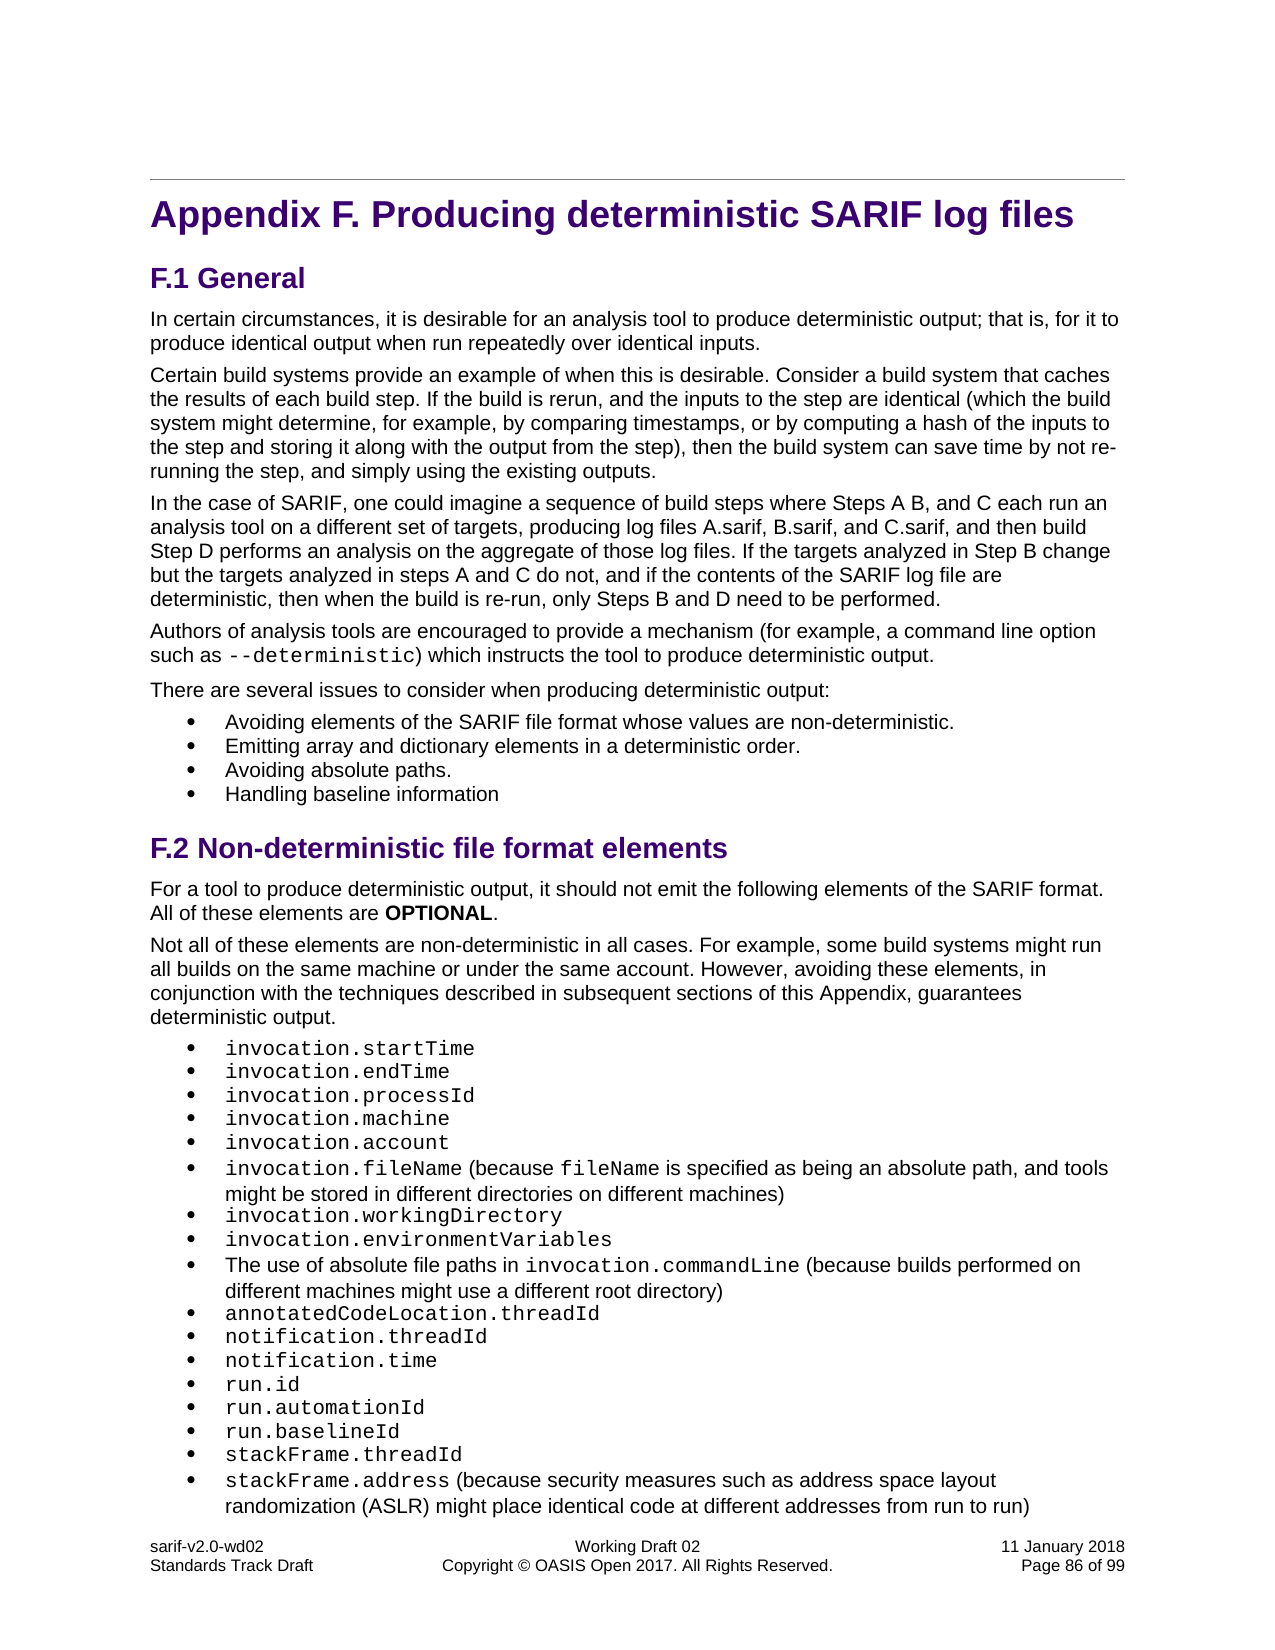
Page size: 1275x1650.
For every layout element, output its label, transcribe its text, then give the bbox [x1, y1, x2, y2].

list invocation.account [187, 1136, 1125, 1160]
list invocation.startTime [187, 1042, 1125, 1065]
text There are several issues to consider when producing deterministic output: [150, 682, 1125, 706]
list Avoiding elements of the SARIF file format whose values are non-deterministic. [187, 714, 1125, 738]
list stackFrame.threadId [187, 1449, 1125, 1472]
subtitle Non-deterministic file format elements [150, 835, 1125, 869]
list invocation.processId [187, 1089, 1125, 1113]
text Certain build systems provide an example of when this is desirable. Consider a build system that caches the results of each build step. If the build is rerun, and the inputs to the step are identical (which the build system might determine, for example, by comparing timestamps, or by computing a hash of the inputs to the step and storing it along with the output from the step), then the build system can save time by not re-running the step, and simply using the existing outputs. [150, 367, 1125, 487]
text In certain circumstances, it is desirable for an analysis tool to produce deterministic output; that is, for it to produce identical output when run repeatedly over identical inputs. [150, 311, 1125, 359]
subtitle General [150, 265, 1125, 298]
list invocation.machine [187, 1113, 1125, 1136]
text Authors of analysis tools are encouraged to provide a mechanism (for example, a command line option such as --deterministic) which instructs the tool to produce deterministic output. [150, 623, 1125, 673]
list run.id [187, 1378, 1125, 1401]
subtitle Producing deterministic SARIF log files [150, 180, 1125, 236]
list notification.time [187, 1354, 1125, 1378]
list run.automationId [187, 1401, 1125, 1425]
list Avoiding absolute paths. [187, 762, 1125, 786]
list annotatedCodeLocation.threadId [187, 1307, 1125, 1330]
list notification.threadId [187, 1330, 1125, 1354]
list The use of absolute file paths in invocation.commandLine (because builds performed on different machines might use a different root directory) [187, 1257, 1125, 1307]
text Not all of these elements are non-deterministic in all cases. For example, some build systems might run all builds on the same machine or under the same account. However, avoiding these elements, in conjunction with the techniques described in subsequent sections of this Appendix, guarantees deterministic output. [150, 937, 1125, 1033]
list invocation.endTime [187, 1065, 1125, 1089]
list run.baselineId [187, 1425, 1125, 1449]
list invocation.environmentVariables [187, 1233, 1125, 1257]
list invocation.fileName (because fileName is specified as being an absolute path, and tools might be stored in different directories on different machines) [187, 1160, 1125, 1210]
list Handling baseline information [187, 786, 1125, 810]
text For a tool to produce deterministic output, it should not emit the following elements of the SARIF format. All of these elements are OPTIONAL. [150, 881, 1125, 929]
list invocation.workingDirectory [187, 1210, 1125, 1233]
text In the case of SARIF, one could imagine a sequence of build steps where Steps A B, and C each run an analysis tool on a different set of targets, producing log files A.sarif, B.sarif, and C.sarif, and then build Step D performs an analysis on the aggregate of those log files. If the targets analyzed in Step B change but the targets analyzed in steps A and C do not, and if the contents of the SARIF log file are deterministic, then when the build is re-run, only Steps B and D need to be performed. [150, 495, 1125, 615]
list Emitting array and dictionary elements in a deterministic order. [187, 738, 1125, 762]
